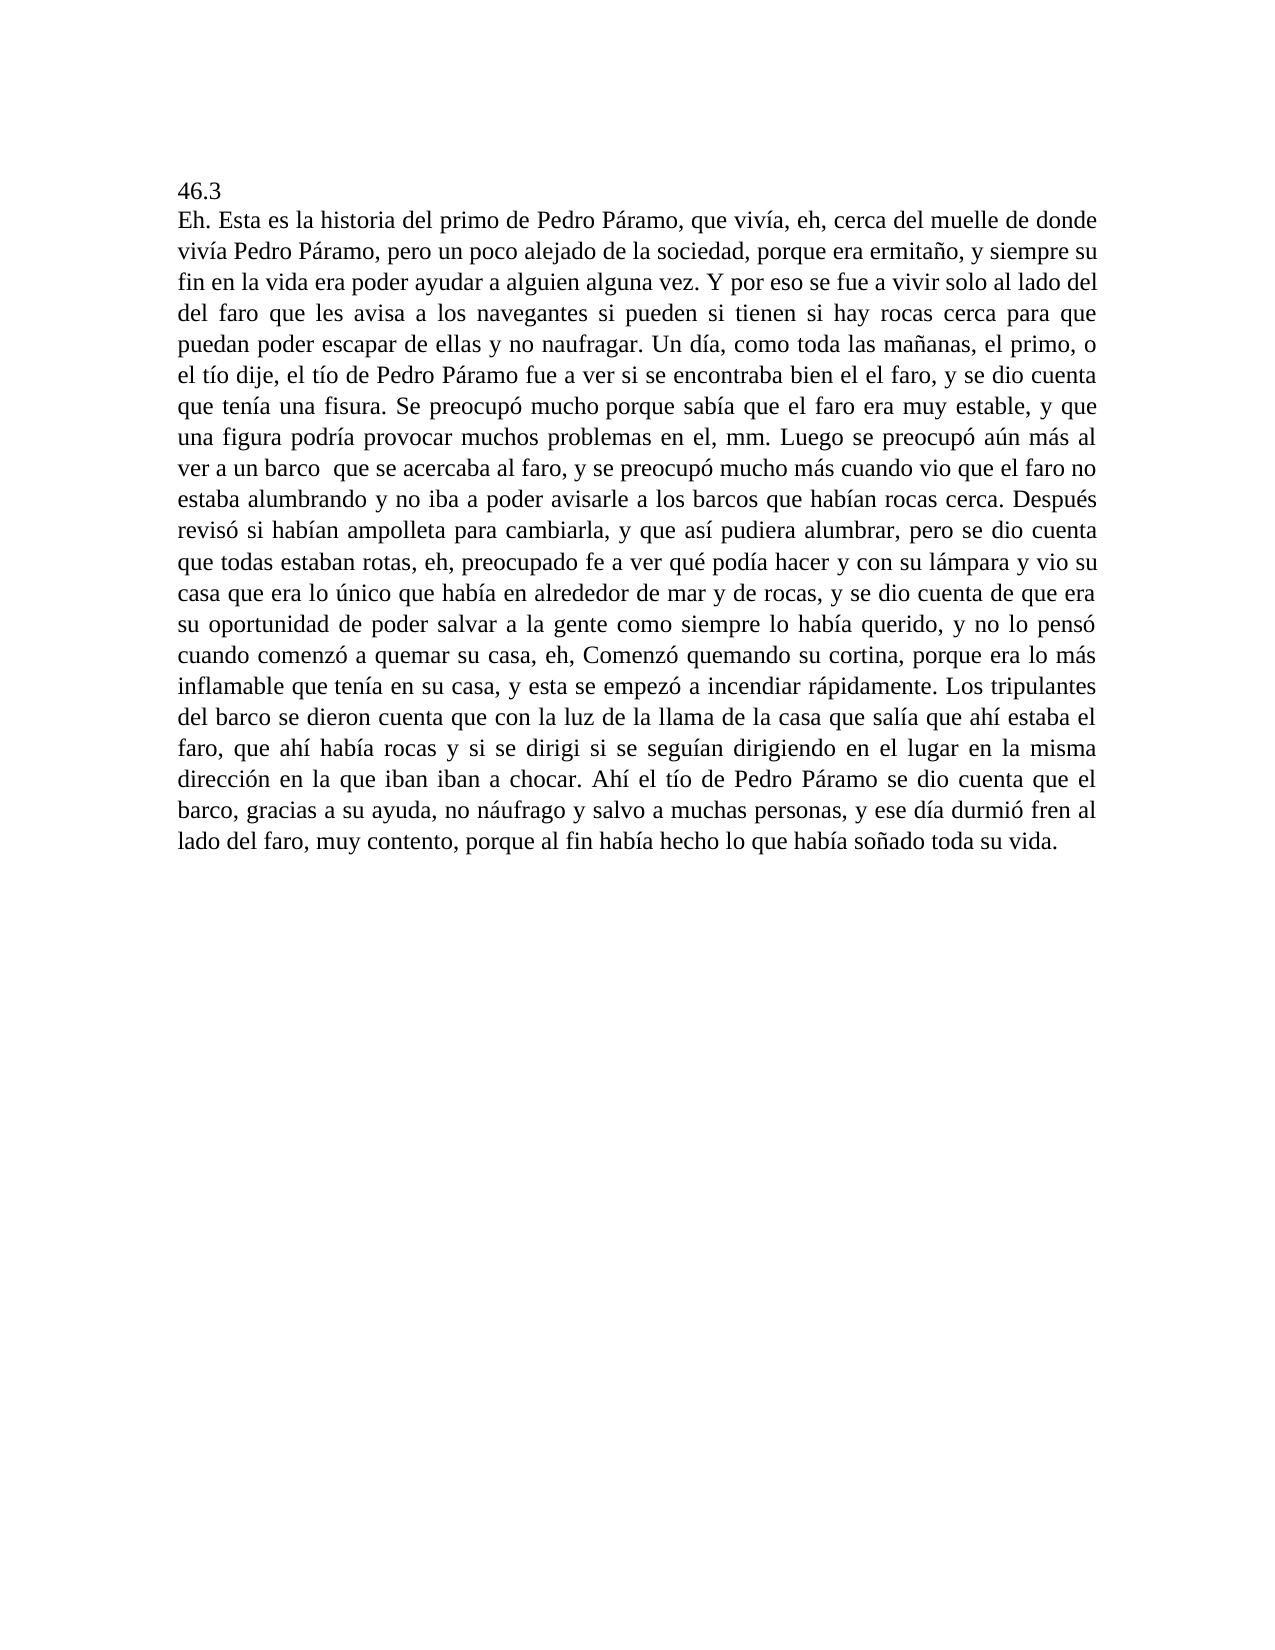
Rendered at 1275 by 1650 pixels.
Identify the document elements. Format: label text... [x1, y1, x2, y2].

text 46.3 [177, 176, 1098, 205]
text Eh. Esta es la historia del primo de Pedro Páramo, que vivía, eh, cerca del muelle de donde vivía Pedro Páramo, pero un poco alejado de la sociedad, porque era ermitaño, y siempre su fin en la vida era poder ayudar a alguien alguna vez. Y por eso se fue a vivir solo al lado del del faro que les avisa a los navegantes si pueden si tienen si hay rocas cerca para que puedan poder escapar de ellas y no naufragar. Un día, como toda las mañanas, el primo, o el tío dije, el tío de Pedro Páramo fue a ver si se encontraba bien el el faro, y se dio cuenta que tenía una fisura. Se preocupó mucho porque sabía que el faro era muy estable, y que una figura podría provocar muchos problemas en el, mm. Luego se preocupó aún más al ver a un barco que se acercaba al faro, y se preocupó mucho más cuando vio que el faro no estaba alumbrando y no iba a poder avisarle a los barcos que habían rocas cerca. Después revisó si habían ampolleta para cambiarla, y que así pudiera alumbrar, pero se dio cuenta que todas estaban rotas, eh, preocupado fe a ver qué podía hacer y con su lámpara y vio su casa que era lo único que había en alrededor de mar y de rocas, y se dio cuenta de que era su oportunidad de poder salvar a la gente como siempre lo había querido, y no lo pensó cuando comenzó a quemar su casa, eh, Comenzó quemando su cortina, porque era lo más inflamable que tenía en su casa, y esta se empezó a incendiar rápidamente. Los tripulantes del barco se dieron cuenta que con la luz de la llama de la casa que salía que ahí estaba el faro, que ahí había rocas y si se dirigi si se seguían dirigiendo en el lugar en la misma dirección en la que iban iban a chocar. Ahí el tío de Pedro Páramo se dio cuenta que el barco, gracias a su ayuda, no náufrago y salvo a muchas personas, y ese día durmió fren al lado del faro, muy contento, porque al fin había hecho lo que había soñado toda su vida. [177, 205, 1098, 855]
